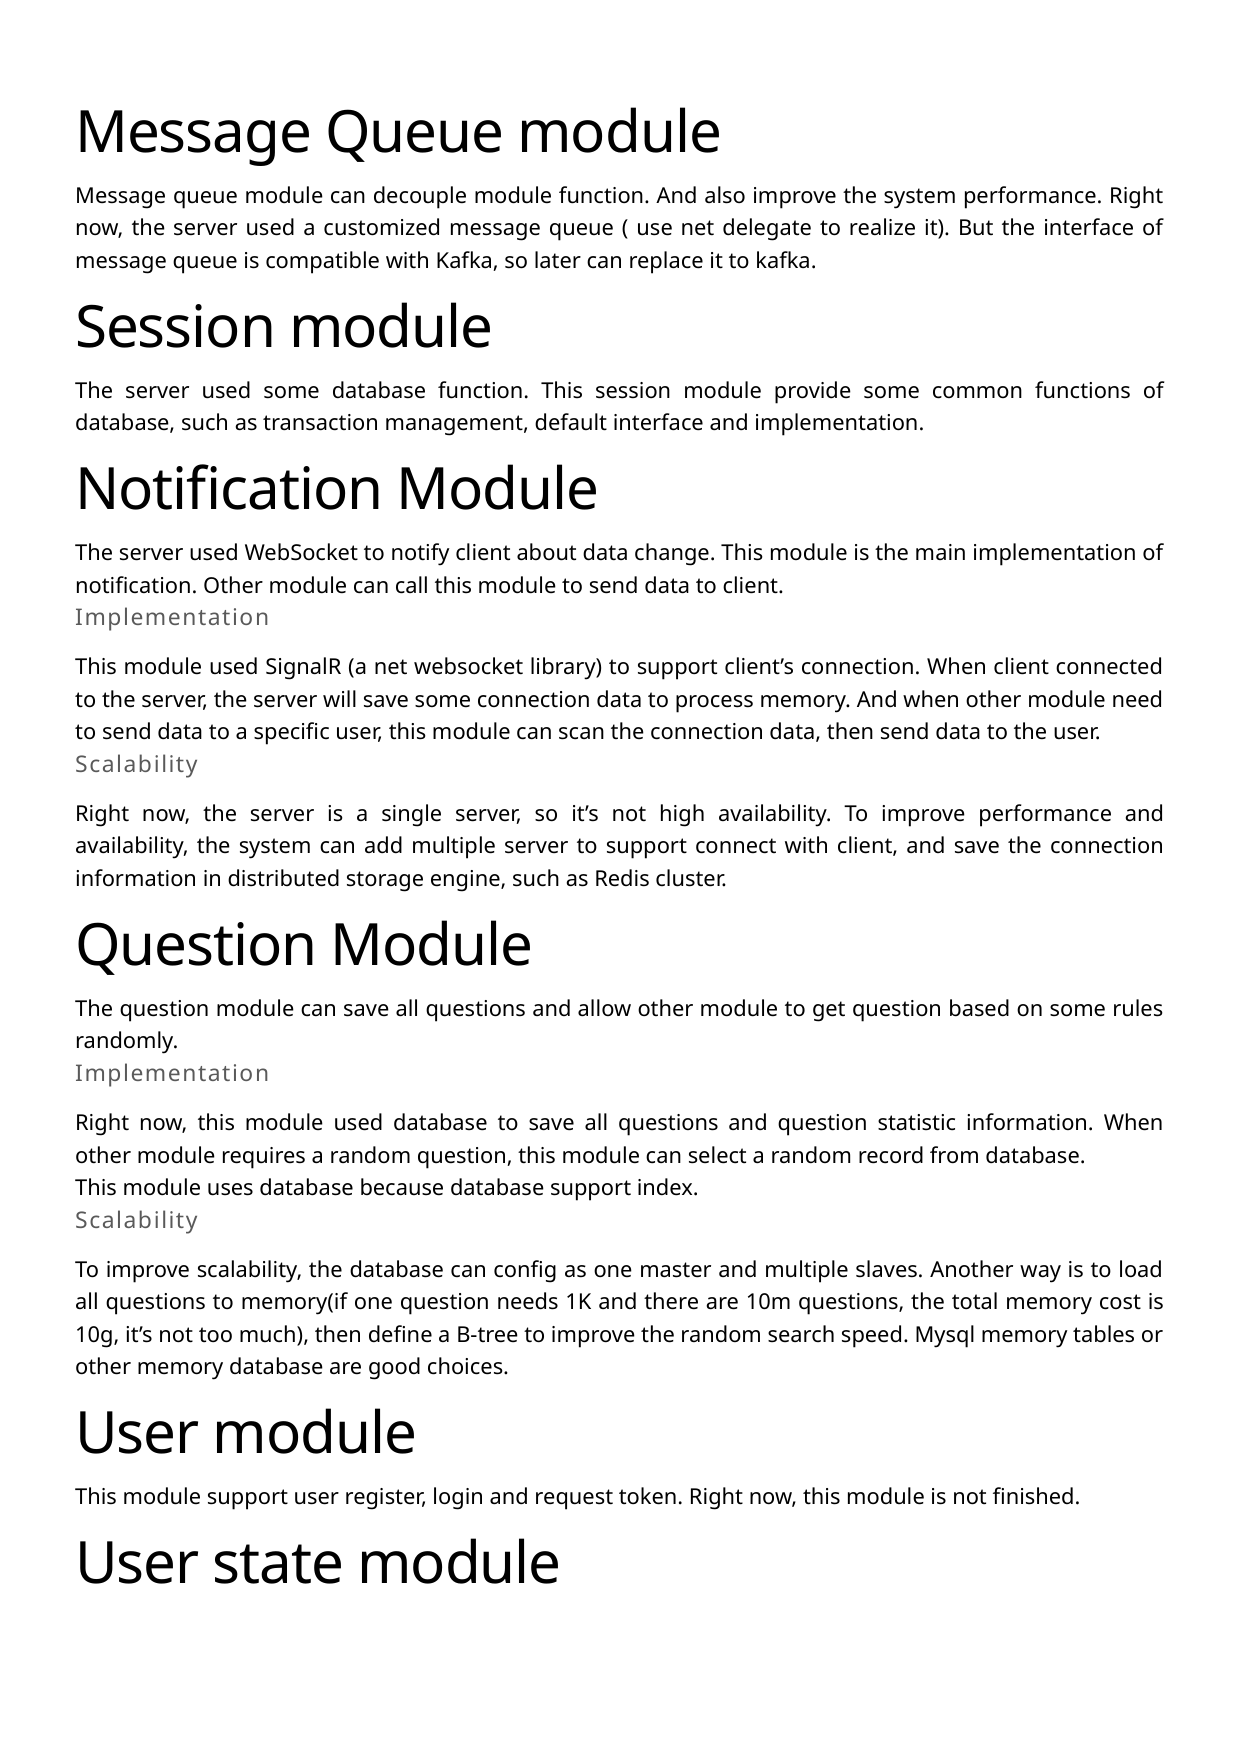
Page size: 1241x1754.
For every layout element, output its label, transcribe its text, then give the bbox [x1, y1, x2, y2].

text The question module can save all questions and allow other module to get question based on some rules randomly. [75, 992, 1165, 1057]
subtitle Implementation [75, 601, 1165, 633]
text Right now, this module used database to save all questions and question statistic information. When other module requires a random question, this module can select a random record from database. [75, 1106, 1165, 1171]
title Question Module [75, 894, 1165, 992]
title User module [75, 1382, 1165, 1480]
title User state module [75, 1512, 1165, 1610]
subtitle Implementation [75, 1057, 1165, 1089]
text Message queue module can decouple module function. And also improve the system performance. Right now, the server used a customized message queue ( use net delegate to realize it). But the interface of message queue is compatible with Kafka, so later can replace it to kafka. [75, 178, 1165, 276]
text This module support user register, login and request token. Right now, this module is not finished. [75, 1480, 1165, 1512]
text The server used some database function. This session module provide some common functions of database, such as transaction management, default interface and implementation. [75, 373, 1165, 438]
text The server used WebSocket to notify client about data change. This module is the main implementation of notification. Other module can call this module to send data to client. [75, 536, 1165, 601]
title Message Queue module [75, 81, 1165, 178]
title Notification Module [75, 438, 1165, 536]
text Right now, the server is a single server, so it’s not high availability. To improve performance and availability, the system can add multiple server to support connect with client, and save the connection information in distributed storage engine, such as Redis cluster. [75, 797, 1165, 894]
text This module uses database because database support index. [75, 1171, 1165, 1203]
subtitle Scalability [75, 1203, 1165, 1236]
subtitle Scalability [75, 747, 1165, 780]
title Session module [75, 276, 1165, 373]
text This module used SignalR (a net websocket library) to support client’s connection. When client connected to the server, the server will save some connection data to process memory. And when other module need to send data to a specific user, this module can scan the connection data, then send data to the user. [75, 650, 1165, 747]
text To improve scalability, the database can config as one master and multiple slaves. Another way is to load all questions to memory(if one question needs 1K and there are 10m questions, the total memory cost is 10g, it’s not too much), then define a B-tree to improve the random search speed. Mysql memory tables or other memory database are good choices. [75, 1252, 1165, 1382]
